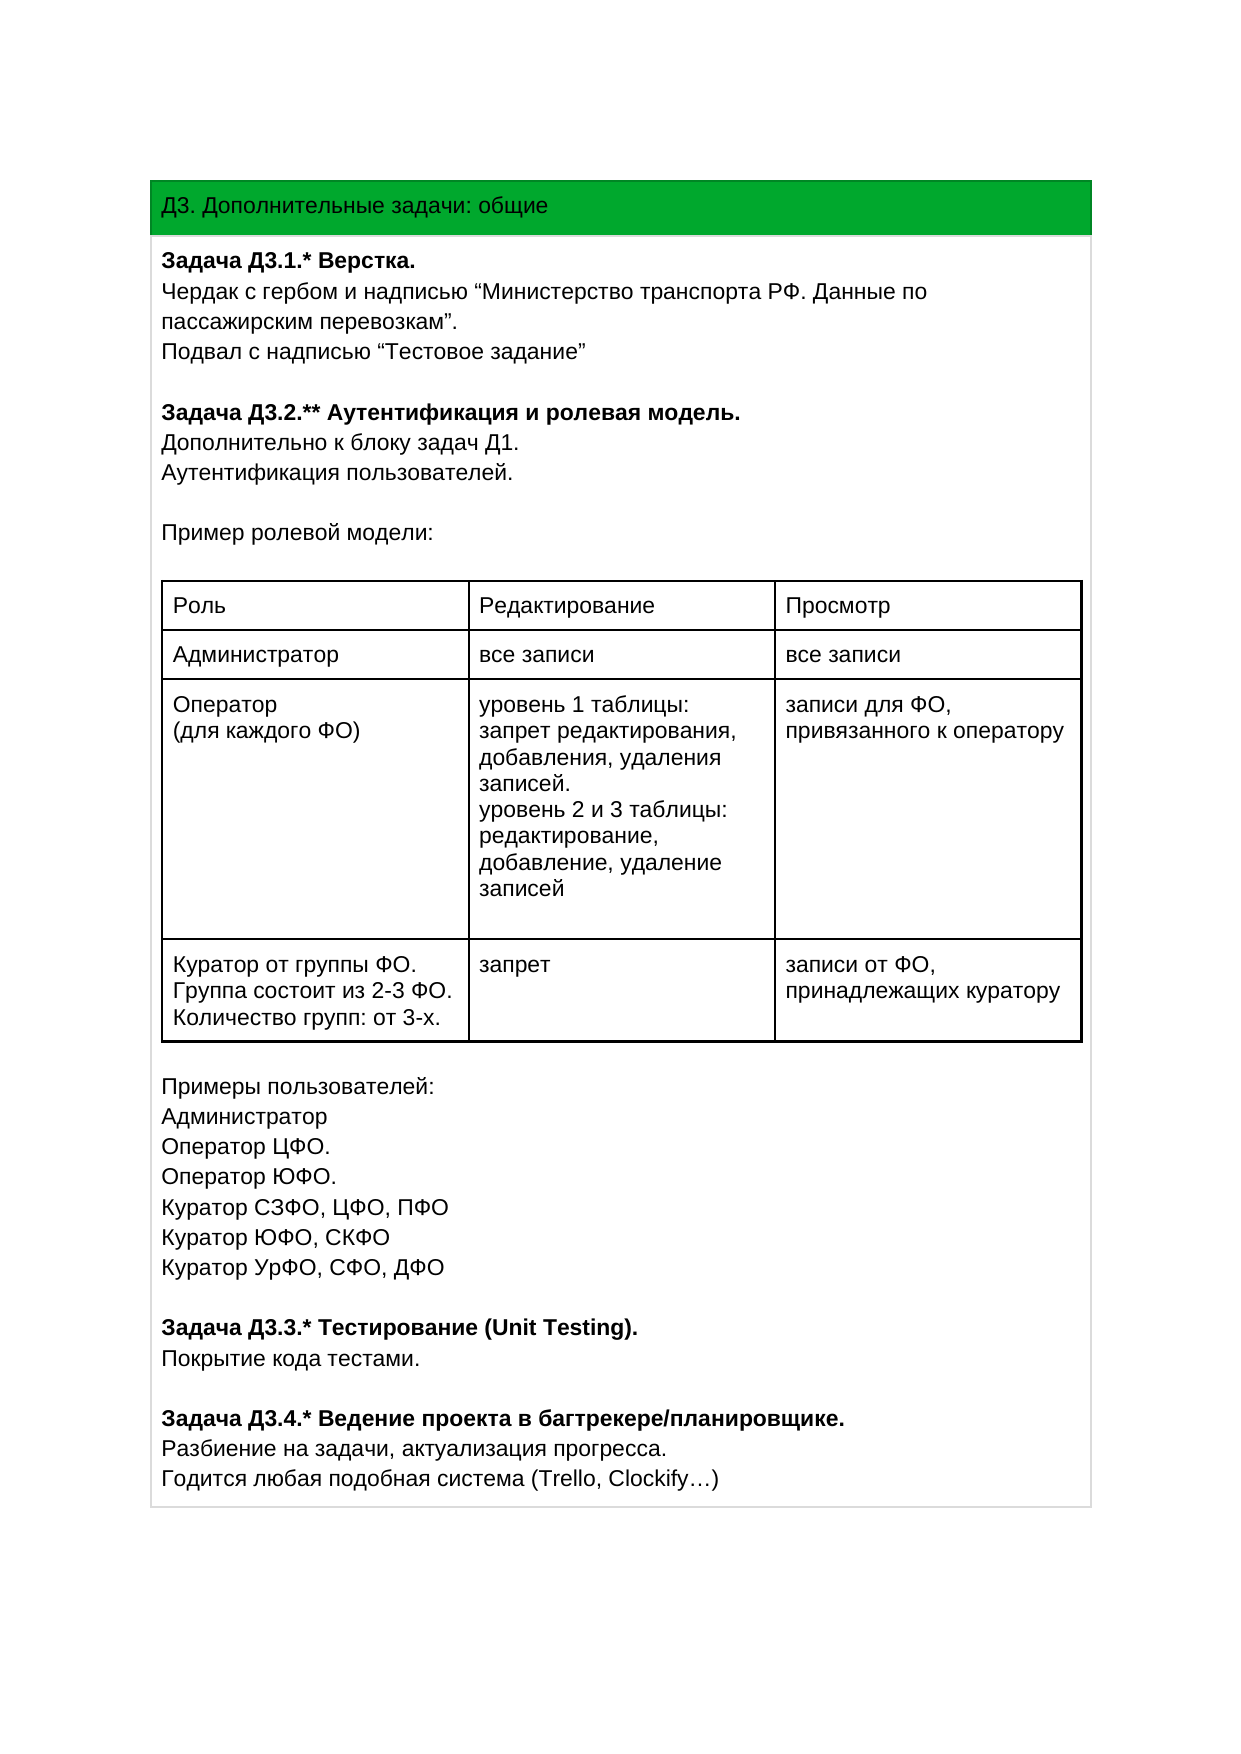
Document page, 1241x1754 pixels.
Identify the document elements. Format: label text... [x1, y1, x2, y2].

table_header Д3. Дополнительные задачи: общие [152, 182, 1090, 235]
table_cell Задача Д3.1.* Верстка. Чердак с гербом и надписью “Министерство транспорта РФ. Данные по пассажирским перевозкам”. Подвал с надписью “Тестовое задание” Задача Д3.2.** Аутентификация и ролевая модель. Дополнительно к блоку задач Д1. Аутентификация пользователей. Пример ролевой модели: Примеры пользователей: Администратор Оператор ЦФО. Оператор ЮФО. Куратор СЗФО, ЦФО, ПФО Куратор ЮФО, СКФО Куратор УрФО, СФО, ДФО Задача Д3.3.* Тестирование (Unit Testing). Покрытие кода тестами. Задача Д3.4.* Ведение проекта в багтрекере/планировщике. Разбиение на задачи, актуализация прогресса. Годится любая подобная система (Trello, Clockify…) [152, 237, 1090, 1506]
